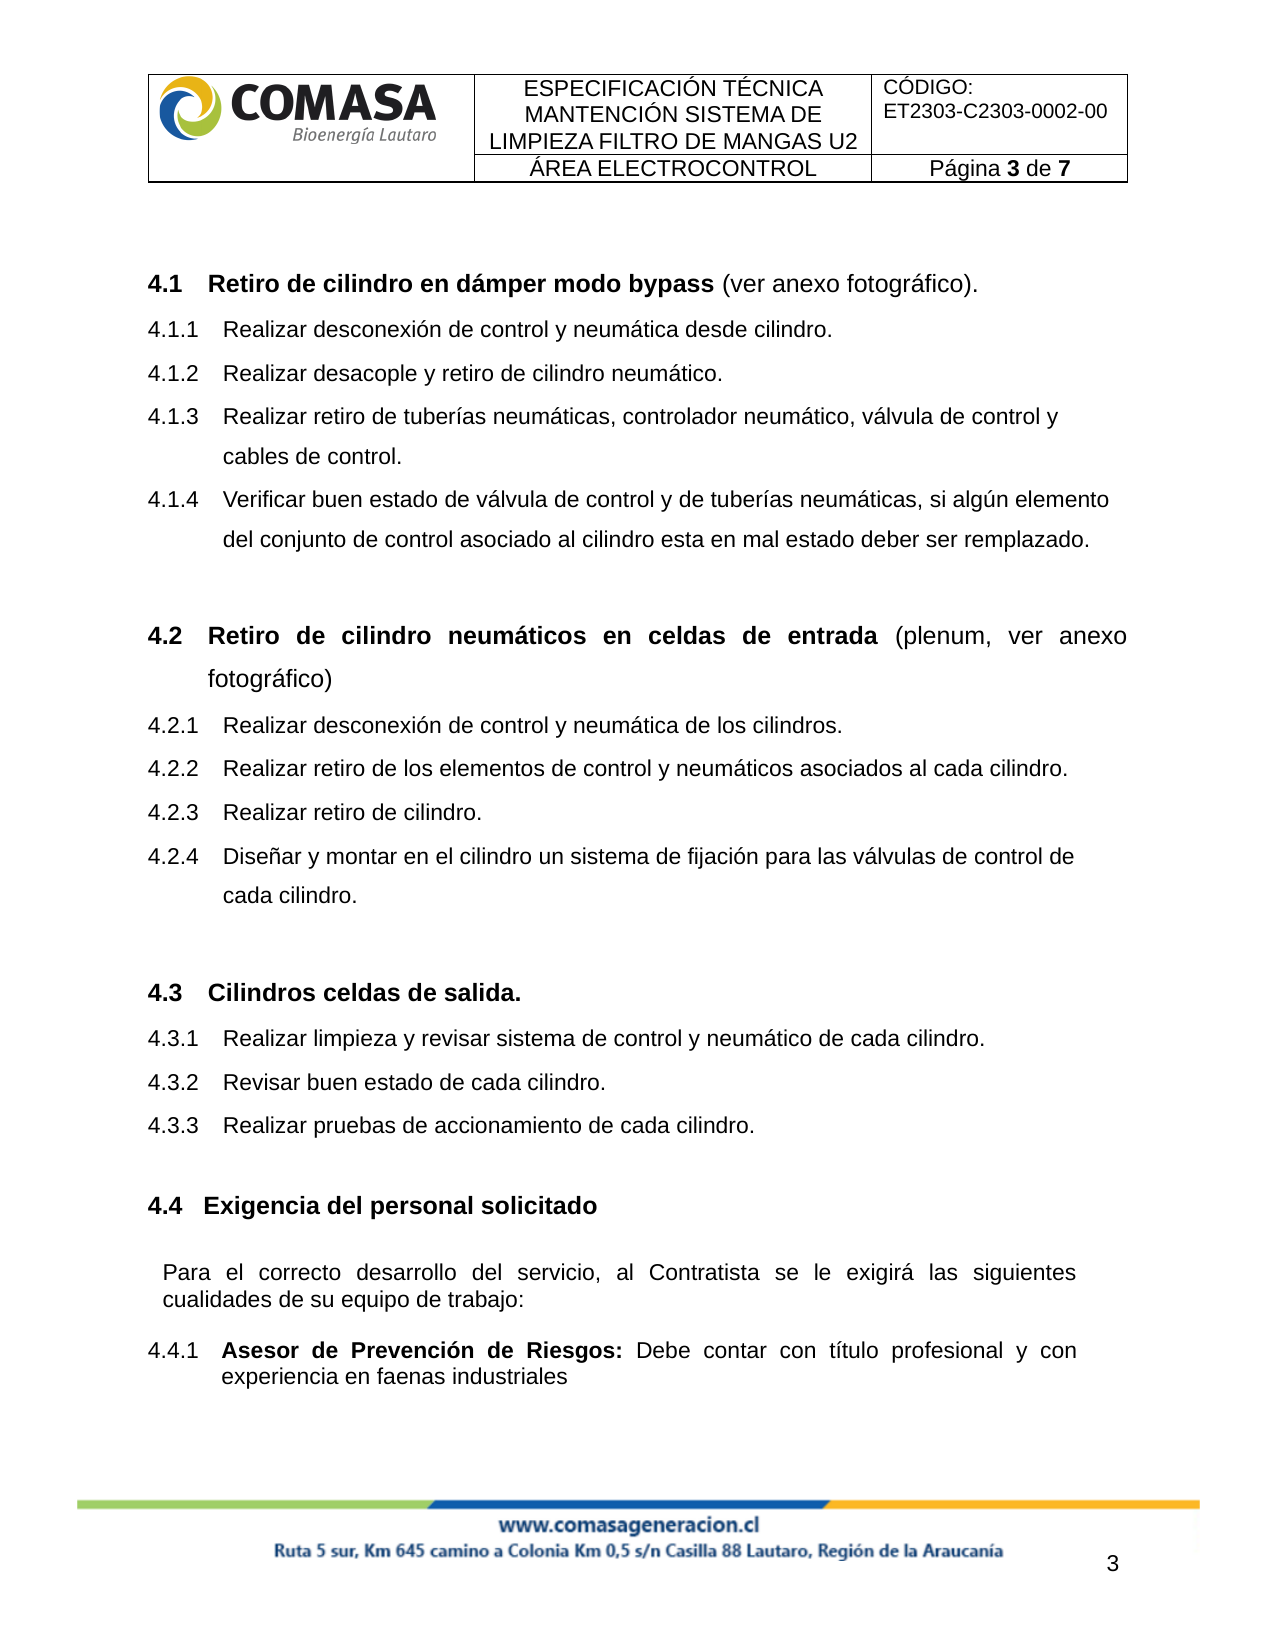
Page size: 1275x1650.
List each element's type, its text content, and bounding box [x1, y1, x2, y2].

subtitle Revisar buen estado de cada cilindro. [148, 1069, 1127, 1095]
text 4.4 Exigencia del personal solicitado [148, 1191, 1127, 1220]
subtitle Realizar pruebas de accionamiento de cada cilindro. [148, 1112, 1127, 1139]
picture [159, 75, 436, 144]
subtitle Retiro de cilindro en dámper modo bypass (ver anexo fotográfico). [148, 268, 1127, 297]
picture [75, 1497, 1200, 1561]
subtitle Realizar retiro de tuberías neumáticas, controlador neumático, válvula de control y cables de control. [148, 403, 1127, 469]
subtitle Diseñar y montar en el cilindro un sistema de fijación para las válvulas de control de cada cilindro. [148, 843, 1127, 908]
text 4.4.1 Asesor de Prevención de Riesgos: Debe contar con título profesional y con experiencia en faenas industriales [148, 1337, 1077, 1389]
subtitle Realizar desconexión de control y neumática de los cilindros. [148, 712, 1127, 738]
subtitle Realizar retiro de los elementos de control y neumáticos asociados al cada cilindro. [148, 755, 1127, 782]
subtitle Realizar retiro de cilindro. [148, 799, 1127, 825]
subtitle Realizar limpieza y revisar sistema de control y neumático de cada cilindro. [148, 1025, 1127, 1051]
subtitle Retiro de cilindro neumáticos en celdas de entrada (plenum, ver anexo fotográfico) [148, 621, 1127, 693]
text Para el correcto desarrollo del servicio, al Contratista se le exigirá las siguientes cualidades de su equipo de trabajo: [162, 1259, 1077, 1312]
subtitle Cilindros celdas de salida. [148, 978, 1127, 1007]
subtitle Realizar desacople y retiro de cilindro neumático. [148, 359, 1127, 386]
subtitle Realizar desconexión de control y neumática desde cilindro. [148, 316, 1127, 342]
subtitle Verificar buen estado de válvula de control y de tuberías neumáticas, si algún elemento del conjunto de control asociado al cilindro esta en mal estado deber ser remplazado. [148, 486, 1127, 552]
